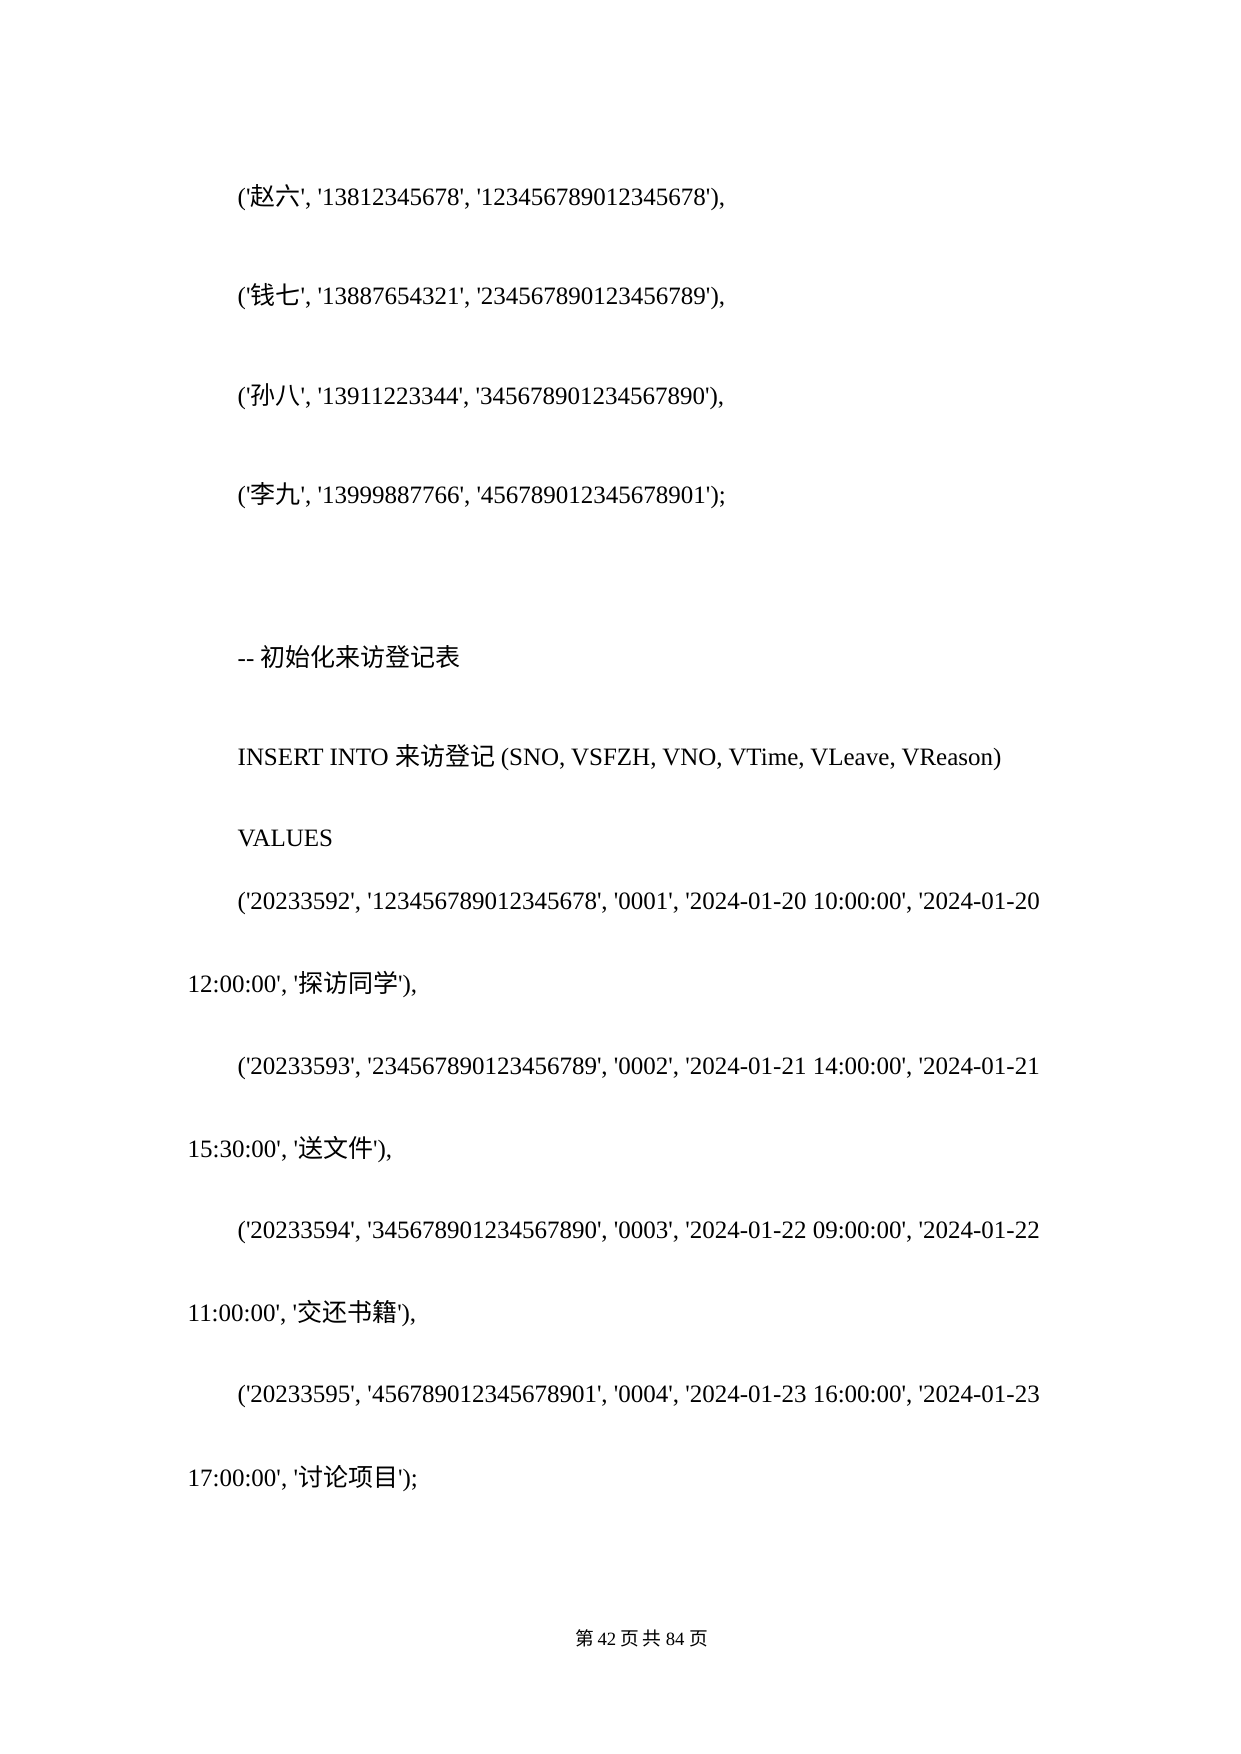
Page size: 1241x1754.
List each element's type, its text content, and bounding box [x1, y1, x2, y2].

text INSERT INTO 来访登记 (SNO, VSFZH, VNO, VTime, VLeave, VReason) [187, 722, 1053, 787]
text ('钱七', '13887654321', '234567890123456789'), [187, 261, 1053, 326]
text ('20233592', '123456789012345678', '0001', '2024-01-20 10:00:00', '2024-01-20 12:00:00', '探访同学'), [187, 884, 1053, 1014]
text ('赵六', '13812345678', '123456789012345678'), [187, 162, 1053, 227]
text -- 初始化来访登记表 [187, 623, 1053, 688]
text ('李九', '13999887766', '456789012345678901'); [187, 460, 1053, 525]
text ('20233595', '456789012345678901', '0004', '2024-01-23 16:00:00', '2024-01-23 17:00:00', '讨论项目'); [187, 1378, 1053, 1508]
text ('20233594', '345678901234567890', '0003', '2024-01-22 09:00:00', '2024-01-22 11:00:00', '交还书籍'), [187, 1213, 1053, 1343]
text ('20233593', '234567890123456789', '0002', '2024-01-21 14:00:00', '2024-01-21 15:30:00', '送文件'), [187, 1049, 1053, 1179]
text VALUES [187, 821, 1053, 854]
text ('孙八', '13911223344', '345678901234567890'), [187, 361, 1053, 426]
